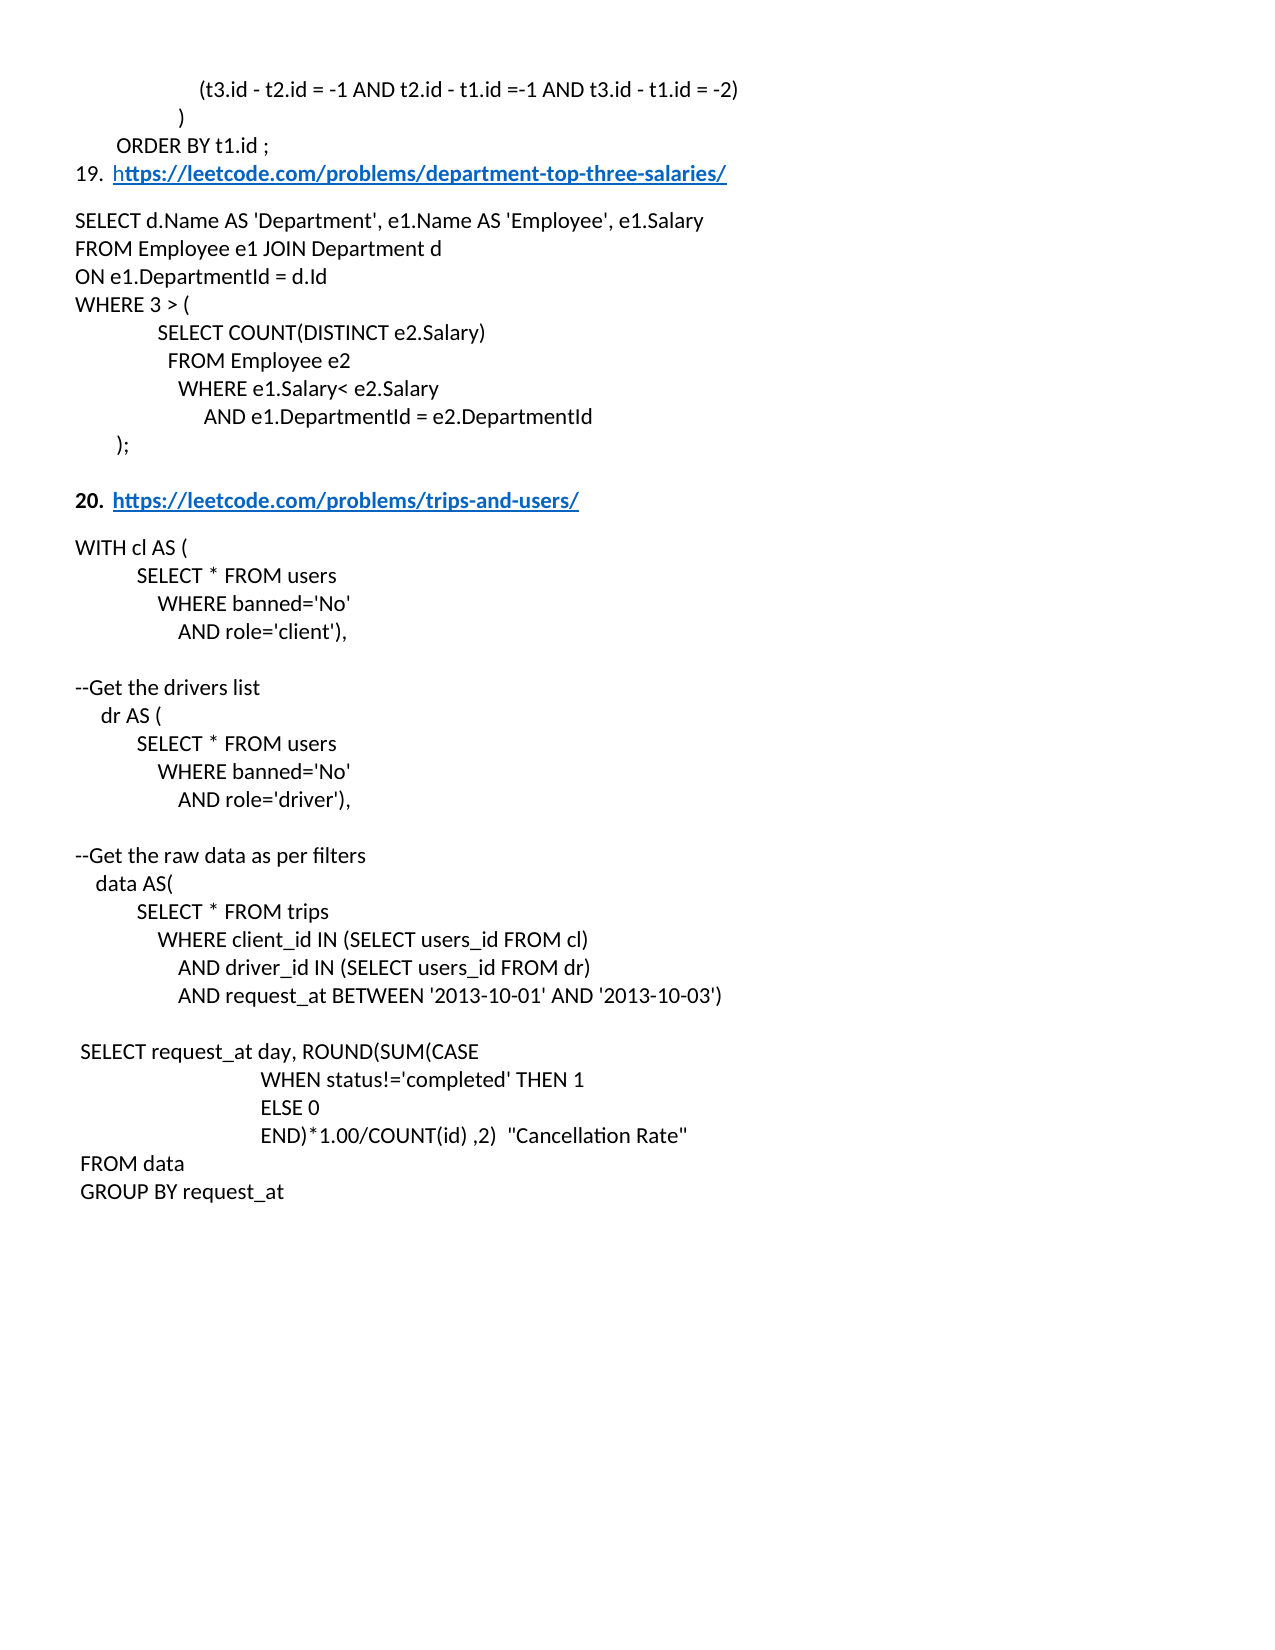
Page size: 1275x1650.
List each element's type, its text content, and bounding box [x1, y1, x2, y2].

text FROM Employee e2 [75, 346, 1200, 374]
text ON e1.DepartmentId = d.Id [75, 262, 1200, 290]
text SELECT * FROM users [75, 561, 1200, 589]
text SELECT request_at day, ROUND(SUM(CASE [75, 1037, 1200, 1065]
text WHERE 3 > ( [75, 290, 1200, 318]
text ); [75, 430, 1200, 458]
text dr AS ( [75, 701, 1200, 729]
text --Get the drivers list [75, 673, 1200, 701]
text ) [75, 103, 1200, 131]
text AND role='client'), [75, 617, 1200, 645]
text GROUP BY request_at [75, 1177, 1200, 1206]
text AND role='driver'), [75, 785, 1200, 813]
text SELECT * FROM trips [75, 897, 1200, 925]
text (t3.id - t2.id = -1 AND t2.id - t1.id =-1 AND t3.id - t1.id = -2) [75, 75, 1200, 103]
text FROM data [75, 1149, 1200, 1177]
text SELECT d.Name AS 'Department', e1.Name AS 'Employee', e1.Salary [75, 206, 1200, 234]
text WHERE banned='No' [75, 757, 1200, 785]
text AND request_at BETWEEN '2013-10-01' AND '2013-10-03') [75, 981, 1200, 1009]
text --Get the raw data as per filters [75, 841, 1200, 869]
text AND e1.DepartmentId = e2.DepartmentId [75, 402, 1200, 430]
text FROM Employee e1 JOIN Department d [75, 234, 1200, 262]
text WITH cl AS ( [75, 533, 1200, 561]
text AND driver_id IN (SELECT users_id FROM dr) [75, 953, 1200, 981]
list https://leetcode.com/problems/department-top-three-salaries/ [75, 159, 1200, 187]
text ELSE 0 [75, 1093, 1200, 1121]
text ORDER BY t1.id ; [75, 131, 1200, 159]
text WHERE client_id IN (SELECT users_id FROM cl) [75, 925, 1200, 953]
text WHERE banned='No' [75, 589, 1200, 617]
text WHEN status!='completed' THEN 1 [75, 1065, 1200, 1093]
text END)*1.00/COUNT(id) ,2) "Cancellation Rate" [75, 1121, 1200, 1149]
list https://leetcode.com/problems/trips-and-users/ [75, 486, 1200, 514]
text SELECT * FROM users [75, 729, 1200, 757]
text SELECT COUNT(DISTINCT e2.Salary) [75, 318, 1200, 346]
text data AS( [75, 869, 1200, 897]
text WHERE e1.Salary< e2.Salary [75, 374, 1200, 402]
